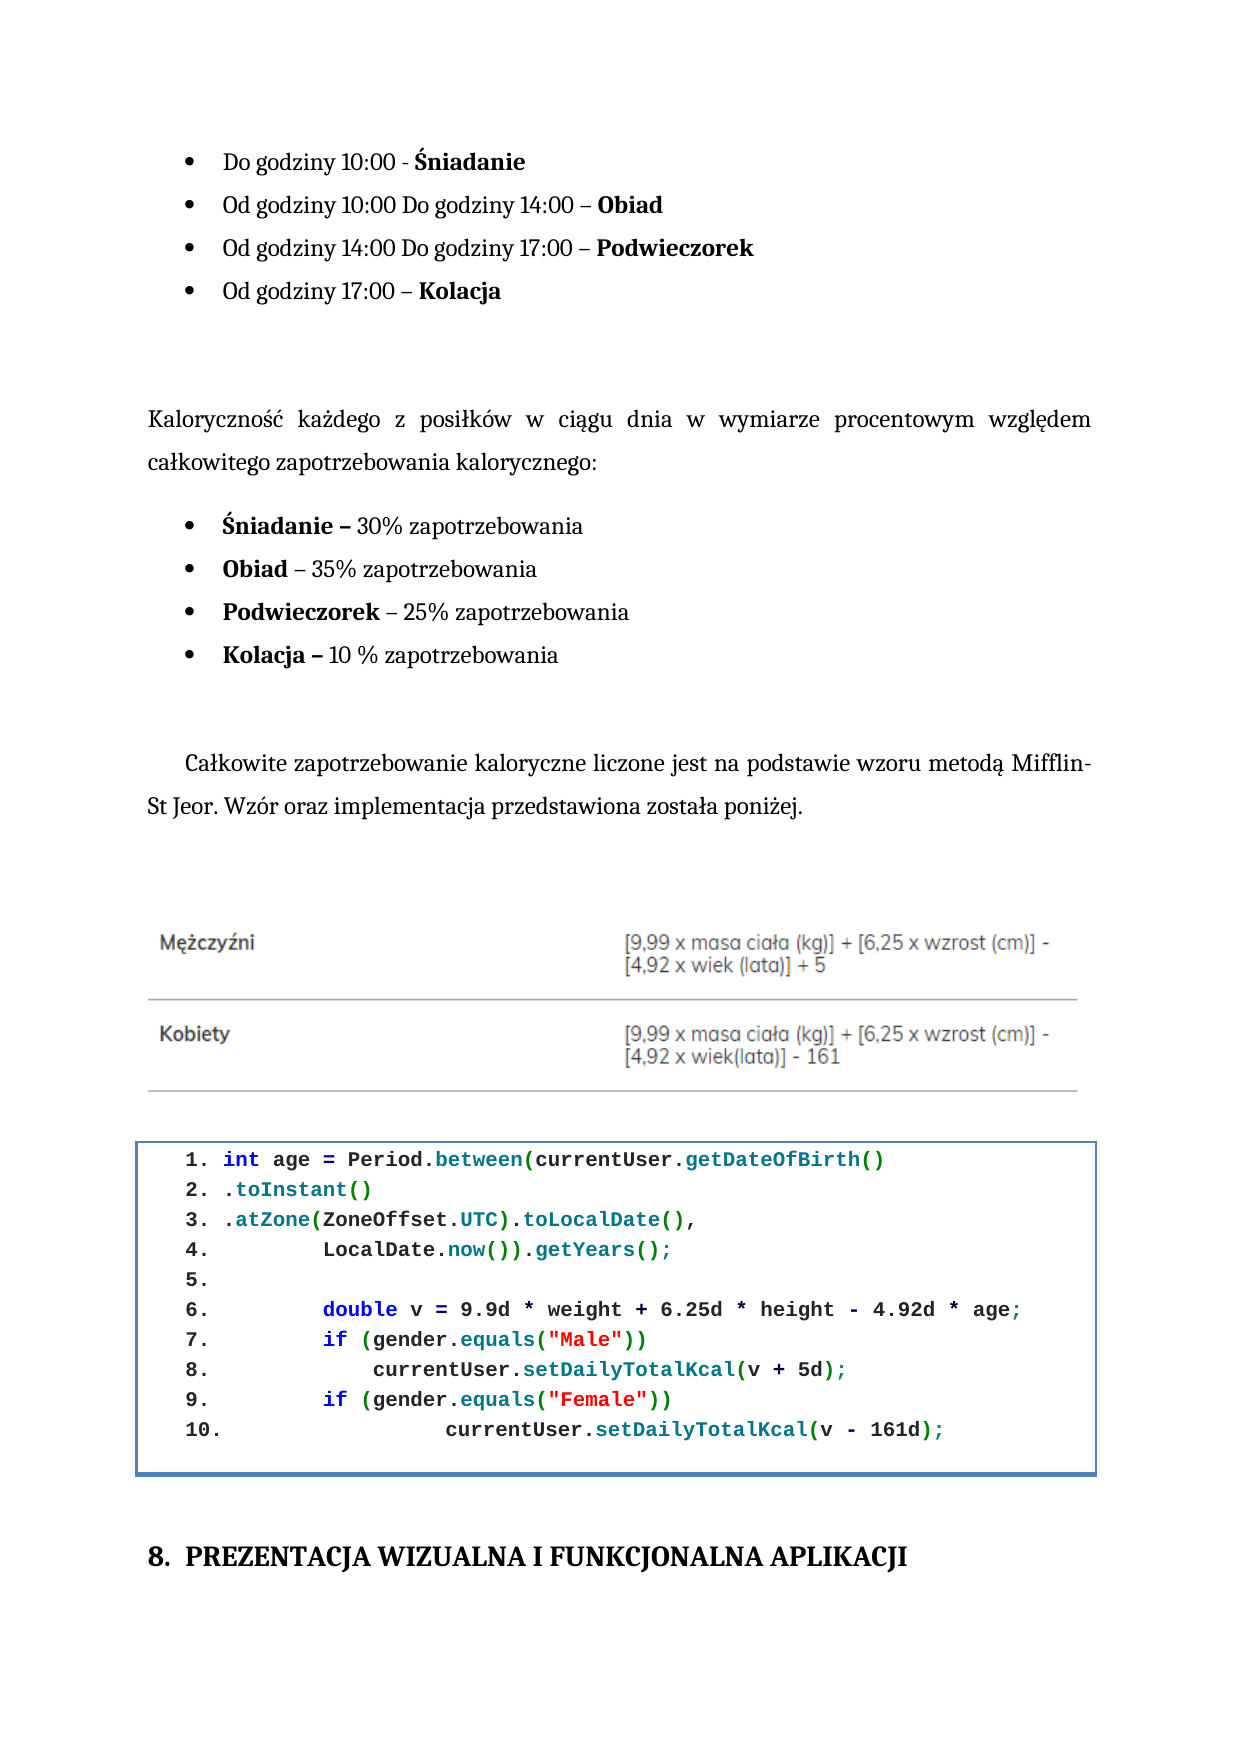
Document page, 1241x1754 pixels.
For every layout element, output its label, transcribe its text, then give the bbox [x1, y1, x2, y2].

table_header int age = Period.between(currentUser.getDateOfBirth() .toInstant() .atZone(ZoneOffset.UTC).toLocalDate(), LocalDate.now()).getYears(); double v = 9.9d * weight + 6.25d * height - 4.92d * age; if (gender.equals("Male")) currentUser.setDailyTotalKcal(v + 5d); if (gender.equals("Female")) currentUser.setDailyTotalKcal(v - 161d); [138, 1143, 1095, 1472]
picture [147, 919, 1093, 1106]
text Całkowite zapotrzebowanie kaloryczne liczone jest na podstawie wzoru metodą Mifflin-St Jeor. Wzór oraz implementacja przedstawiona została poniżej. [148, 748, 1093, 820]
list Od godziny 14:00 Do godziny 17:00 – Podwieczorek [185, 234, 1093, 263]
list PREZENTACJA WIZUALNA I FUNKCJONALNA APLIKACJI [148, 1541, 1093, 1574]
list Od godziny 10:00 Do godziny 14:00 – Obiad [185, 191, 1093, 219]
list Obiad – 35% zapotrzebowania [185, 555, 1093, 584]
list Kolacja – 10 % zapotrzebowania [185, 641, 1093, 670]
list Śniadanie – 30% zapotrzebowania [185, 512, 1093, 541]
list Podwieczorek – 25% zapotrzebowania [185, 598, 1093, 627]
list Od godziny 17:00 – Kolacja [185, 277, 1093, 306]
list Do godziny 10:00 - Śniadanie [185, 148, 1093, 176]
text Kaloryczność każdego z posiłków w ciągu dnia w wymiarze procentowym względem całkowitego zapotrzebowania kalorycznego: [148, 405, 1093, 477]
